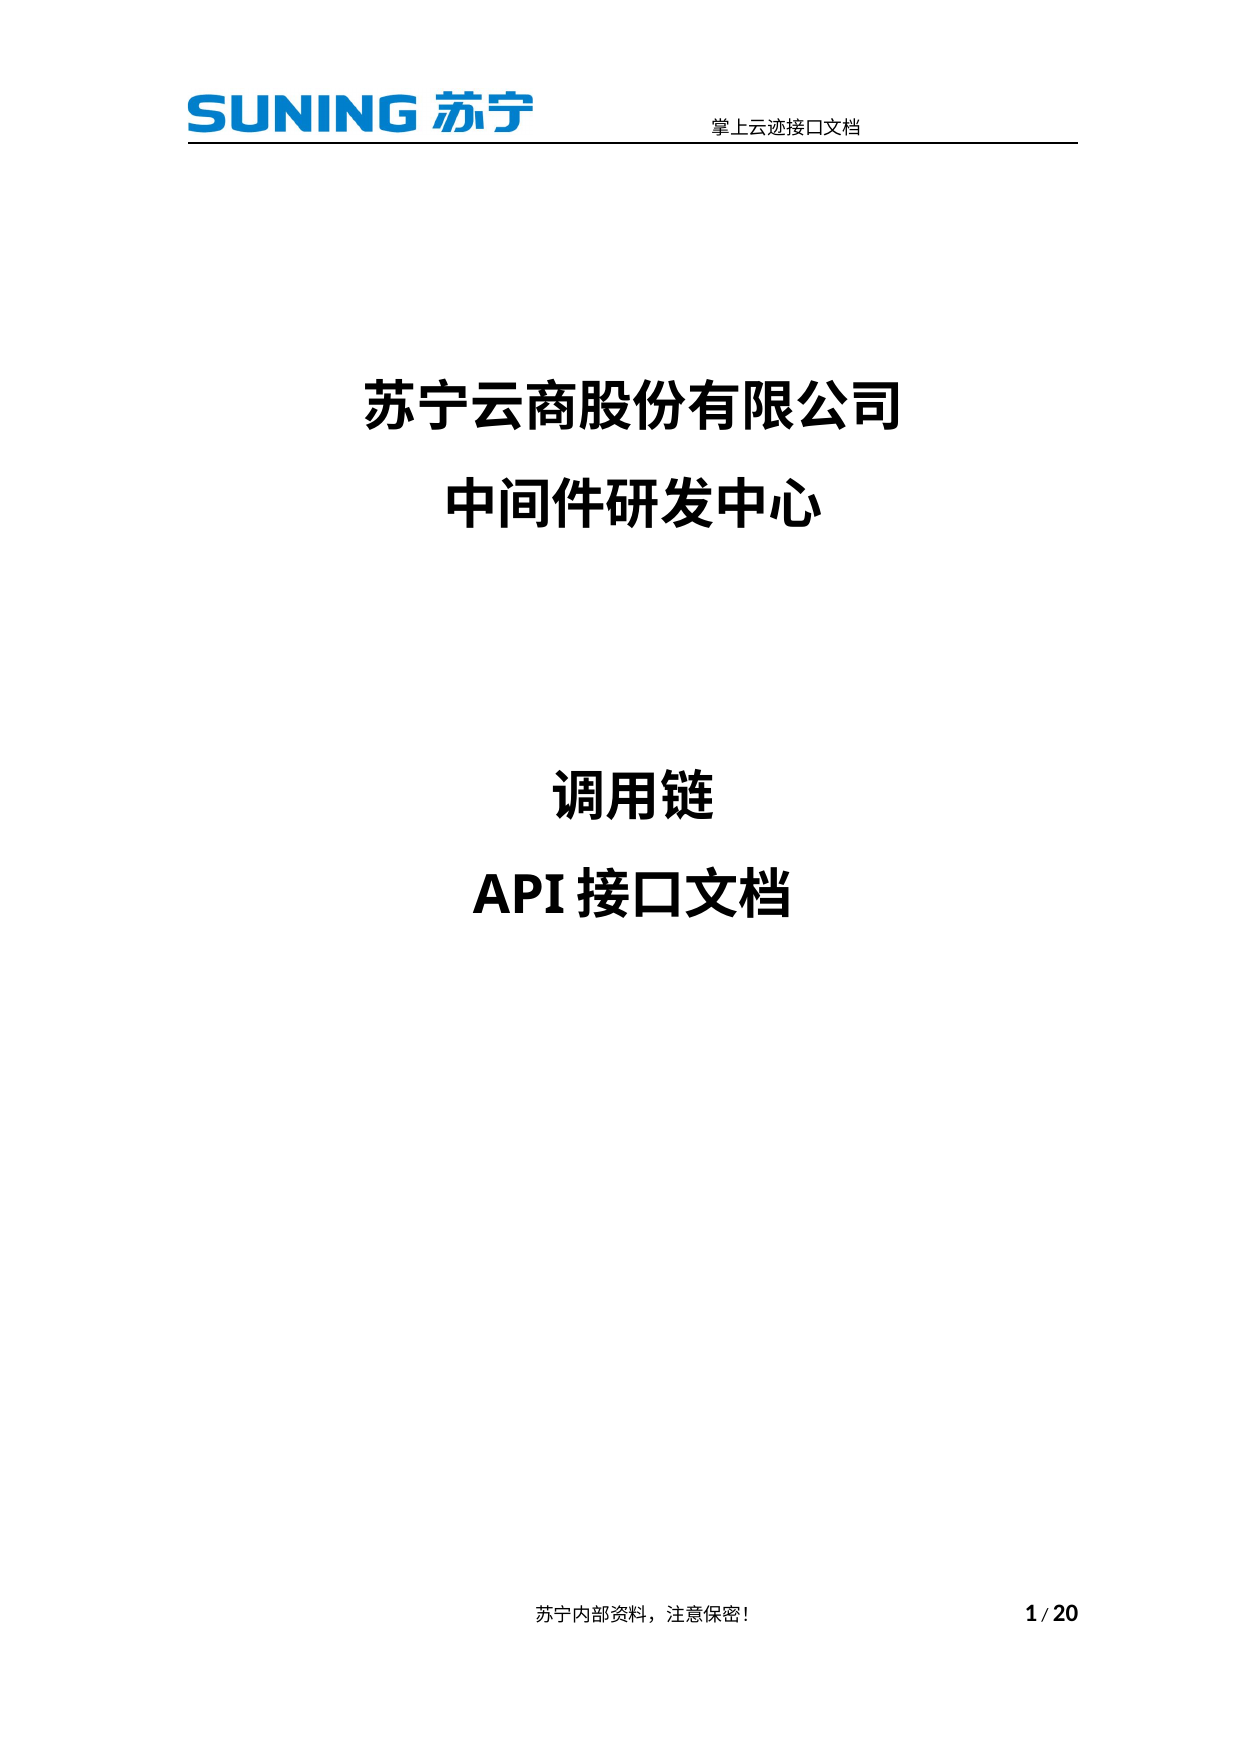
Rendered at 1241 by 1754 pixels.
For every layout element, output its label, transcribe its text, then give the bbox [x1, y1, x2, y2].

title 苏宁云商股份有限公司 [187, 353, 1078, 451]
title API接口文档 [187, 841, 1078, 938]
title 中间件研发中心 [187, 451, 1078, 548]
picture [187, 88, 534, 135]
title 调用链 [187, 743, 1078, 841]
